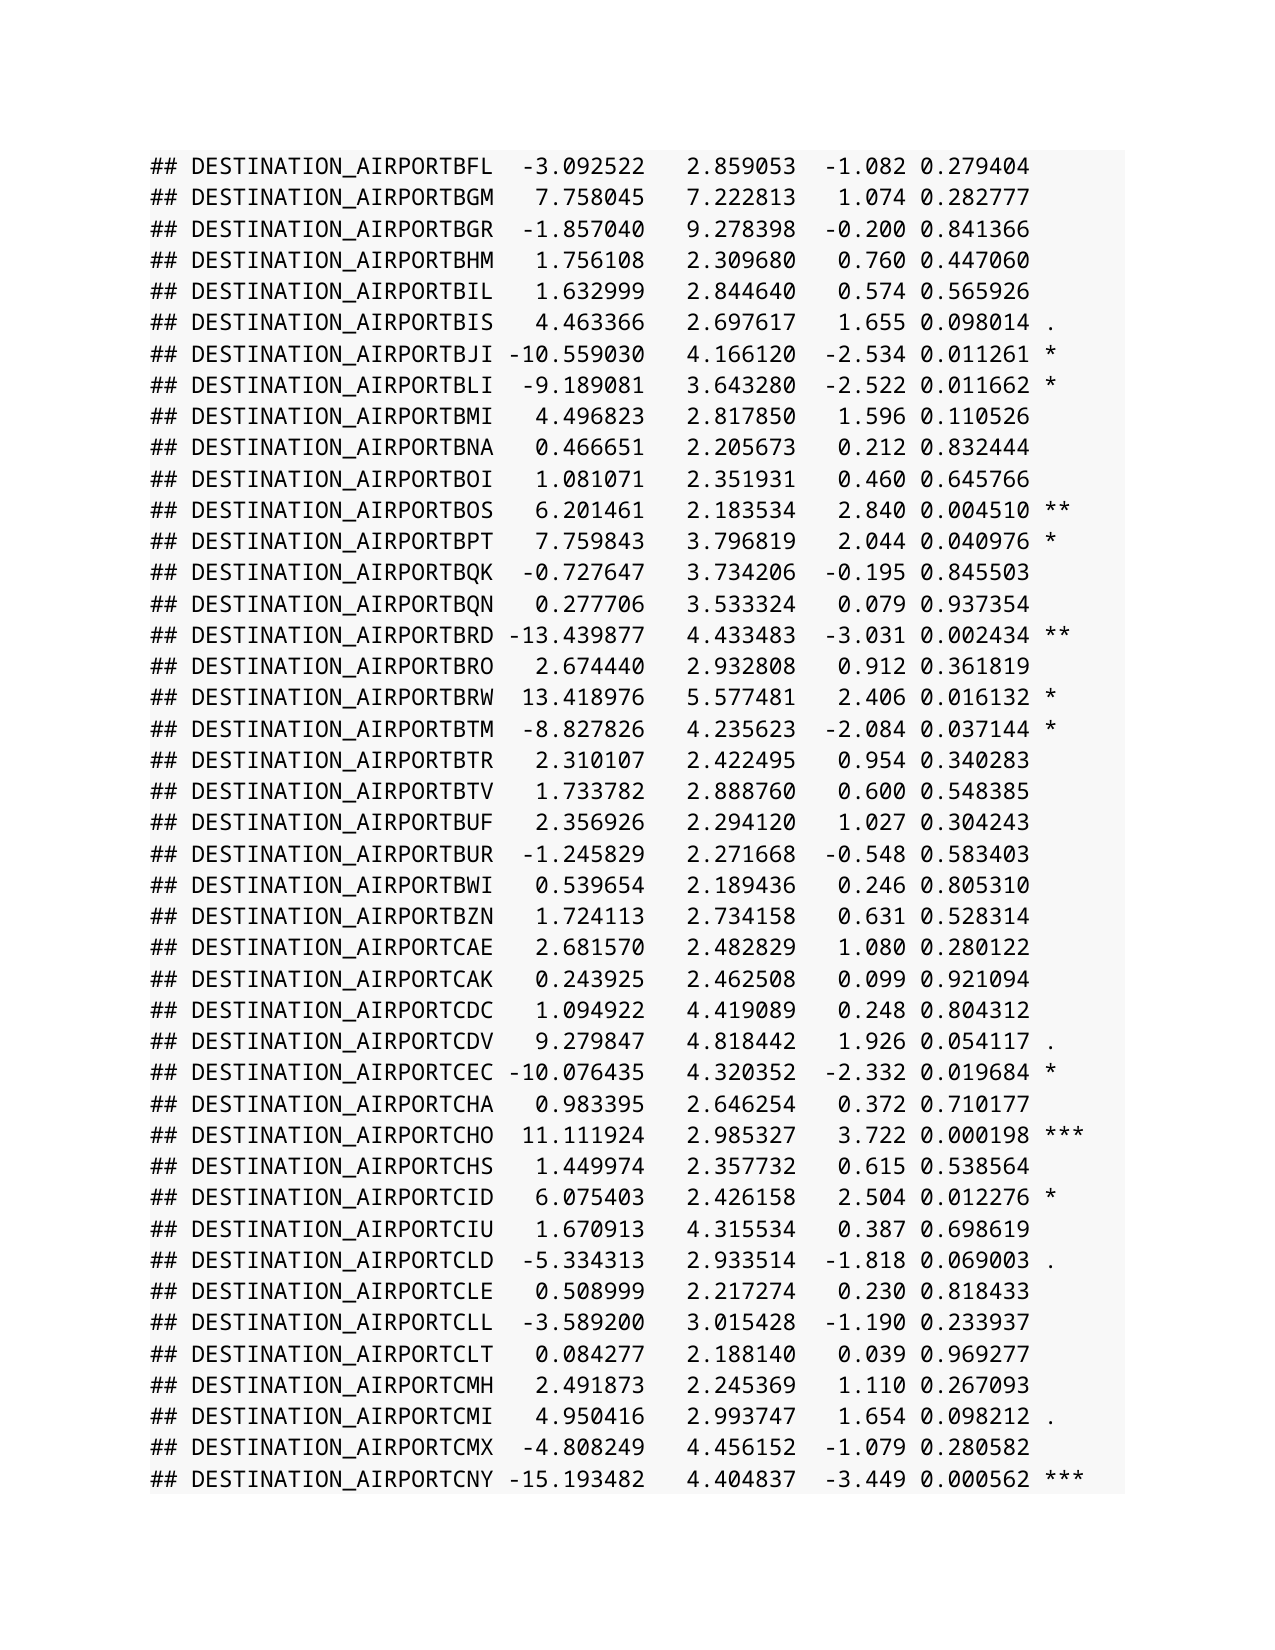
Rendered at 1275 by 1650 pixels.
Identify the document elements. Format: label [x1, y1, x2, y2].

text [150, 150, 1125, 1494]
